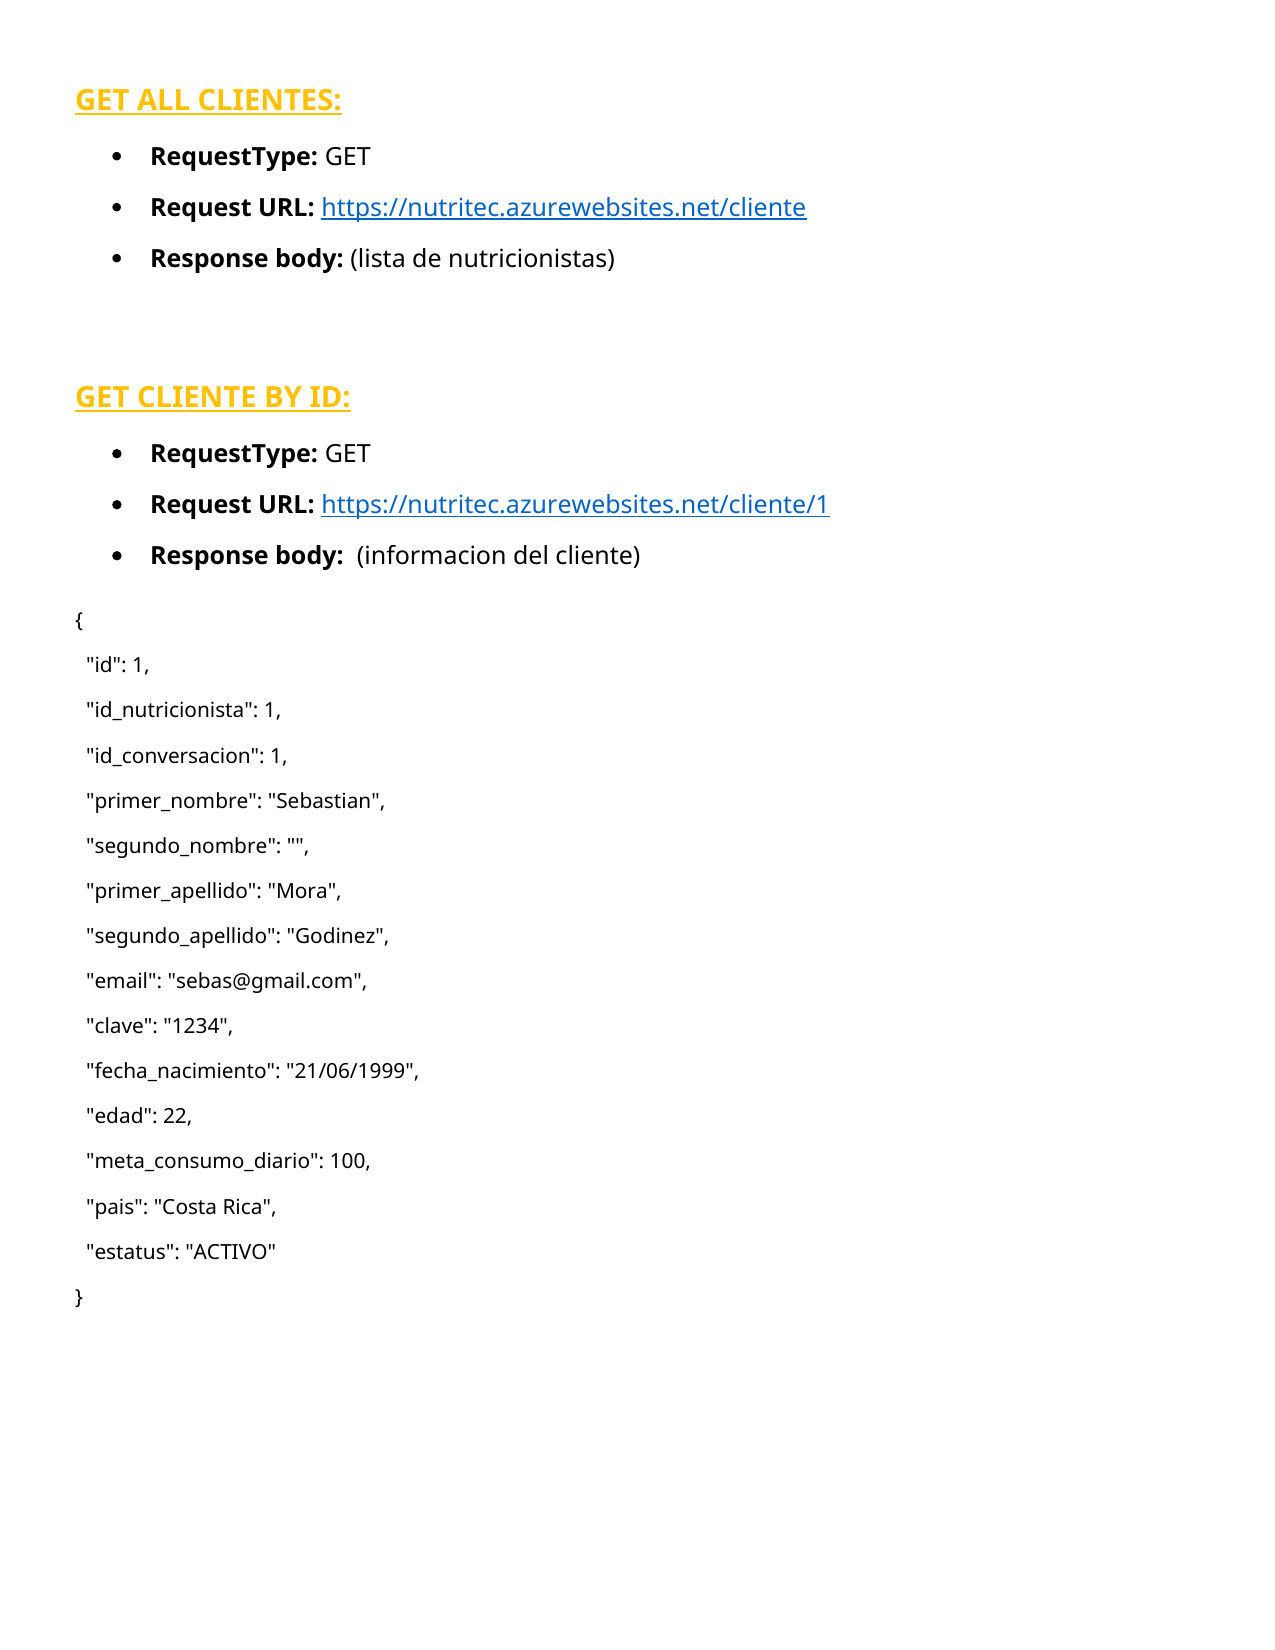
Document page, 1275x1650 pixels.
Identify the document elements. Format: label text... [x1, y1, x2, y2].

list Request URL: https://nutritec.azurewebsites.net/cliente [112, 190, 1200, 224]
text "segundo_nombre": "", [75, 831, 1200, 859]
text "pais": "Costa Rica", [75, 1192, 1200, 1220]
text "primer_nombre": "Sebastian", [75, 786, 1200, 814]
list Response body: (lista de nutricionistas) [112, 241, 1200, 275]
text "fecha_nacimiento": "21/06/1999", [75, 1056, 1200, 1085]
text "primer_apellido": "Mora", [75, 876, 1200, 904]
text "edad": 22, [75, 1102, 1200, 1130]
subtitle GET ALL CLIENTES: [75, 79, 1200, 119]
text "id": 1, [75, 651, 1200, 679]
text "email": "sebas@gmail.com", [75, 966, 1200, 995]
text "id_nutricionista": 1, [75, 696, 1200, 724]
text } [75, 1282, 1200, 1310]
list RequestType: GET [112, 139, 1200, 173]
subtitle GET CLIENTE BY ID: [75, 376, 1200, 416]
text "segundo_apellido": "Godinez", [75, 921, 1200, 949]
text "clave": "1234", [75, 1011, 1200, 1040]
text "id_conversacion": 1, [75, 741, 1200, 769]
text "meta_consumo_diario": 100, [75, 1147, 1200, 1175]
list Request URL: https://nutritec.azurewebsites.net/cliente/1 [112, 487, 1200, 521]
list RequestType: GET [112, 436, 1200, 470]
text "estatus": "ACTIVO" [75, 1237, 1200, 1265]
text { [75, 605, 1200, 634]
list Response body: (informacion del cliente) [112, 538, 1200, 572]
